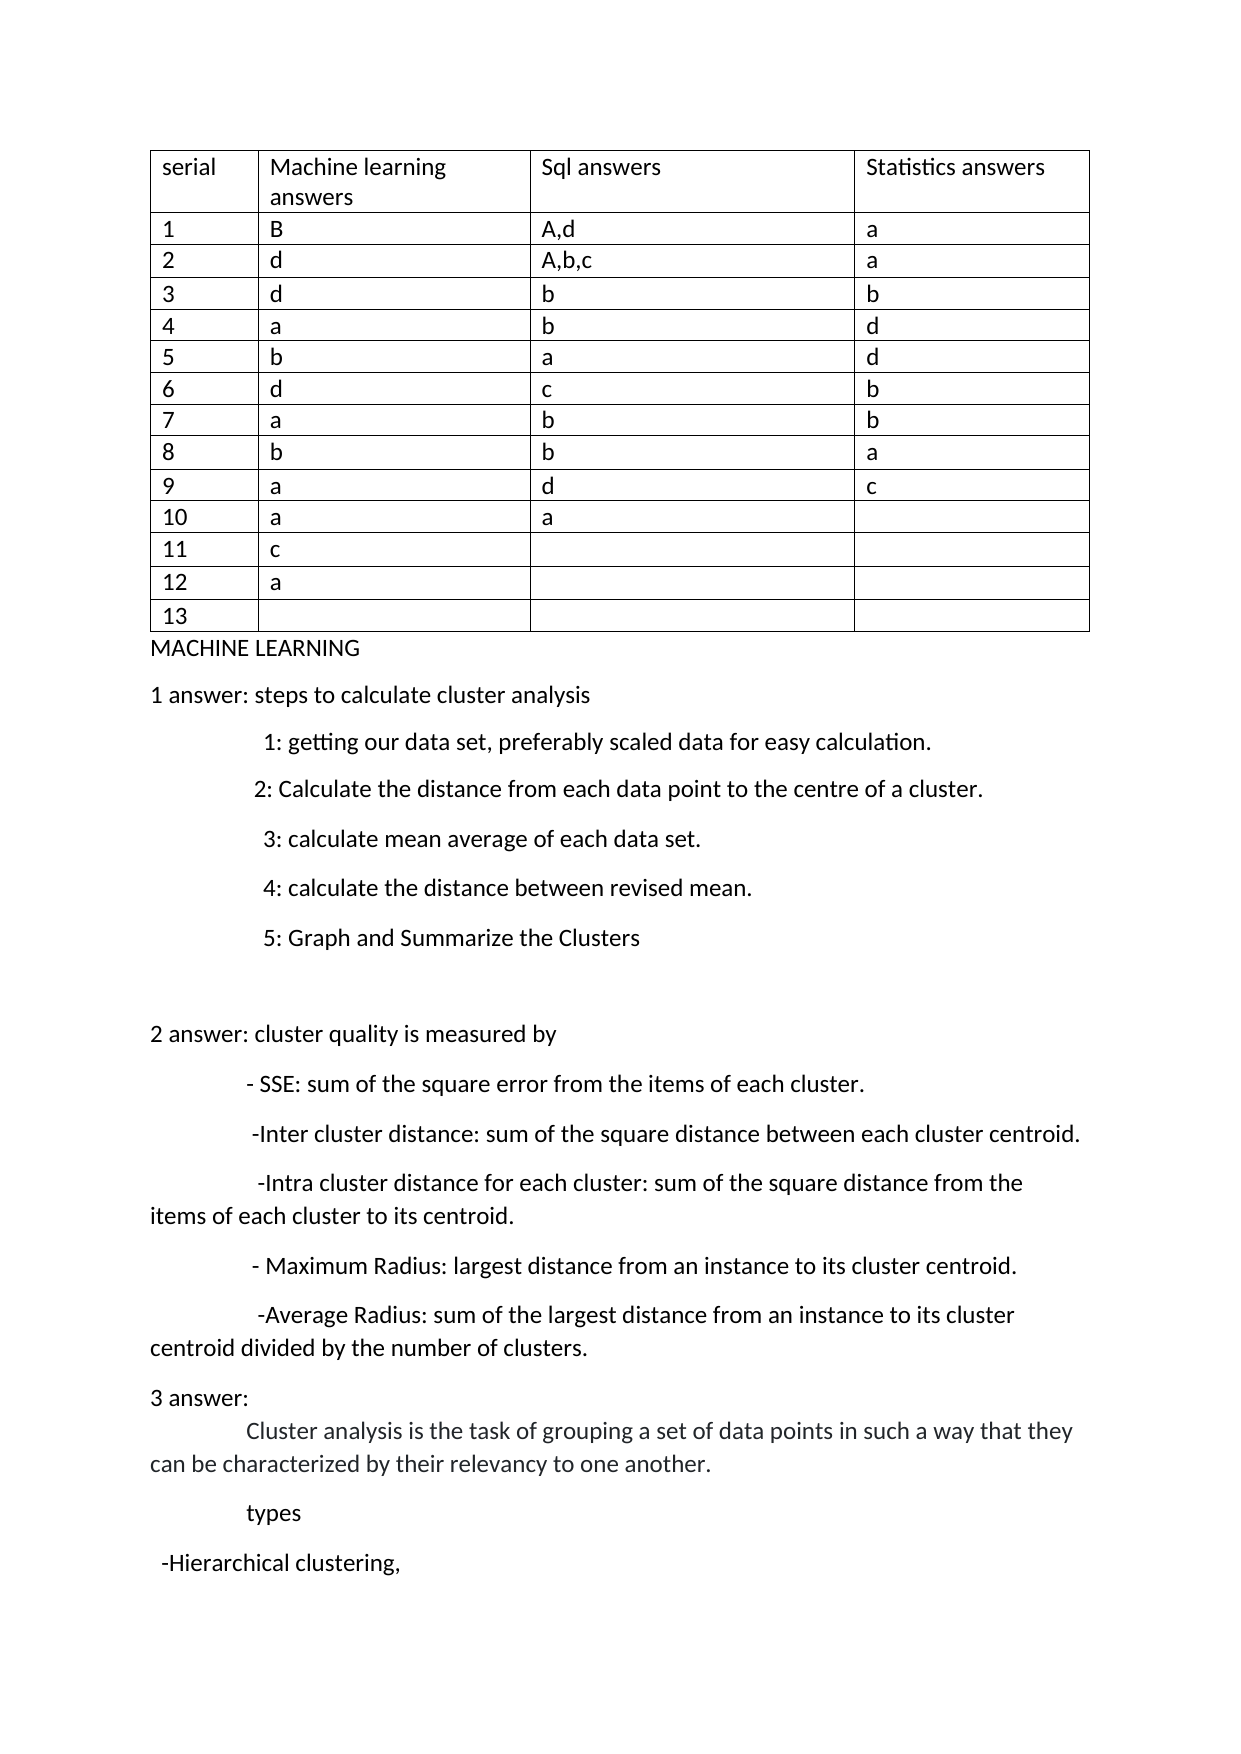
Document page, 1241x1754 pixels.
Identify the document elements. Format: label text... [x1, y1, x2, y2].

table_cell [855, 501, 1089, 532]
table_cell b [259, 341, 530, 372]
text -Hierarchical clustering, [150, 1547, 1090, 1577]
table_cell a [259, 405, 530, 435]
text 1 answer: steps to calculate cluster analysis [150, 679, 1090, 709]
text types [150, 1497, 1090, 1528]
table_cell d [259, 245, 530, 277]
table_cell a [855, 245, 1089, 277]
table_cell c [531, 373, 854, 403]
table_cell d [855, 341, 1089, 372]
text 4: calculate the distance between revised mean. [150, 872, 1090, 903]
text 3: calculate mean average of each data set. [150, 823, 1090, 853]
table_cell 12 [151, 567, 258, 599]
table_cell b [531, 310, 854, 340]
table_cell d [531, 470, 854, 500]
table_cell b [531, 278, 854, 309]
table_header Machine learning answers [259, 151, 530, 212]
text -Average Radius: sum of the largest distance from an instance to its cluster centroid divided by the number of clusters. [150, 1299, 1090, 1363]
table_cell a [531, 341, 854, 372]
text 2: Calculate the distance from each data point to the centre of a cluster. [150, 773, 1090, 804]
table_cell 8 [151, 436, 258, 469]
table_cell 13 [151, 600, 258, 631]
table_cell A,d [531, 213, 854, 244]
table_cell 6 [151, 373, 258, 403]
table_cell b [531, 436, 854, 469]
text 1: getting our data set, preferably scaled data for easy calculation. [150, 726, 1090, 757]
table_cell d [259, 278, 530, 309]
table_cell b [855, 278, 1089, 309]
text - SSE: sum of the square error from the items of each cluster. [150, 1068, 1090, 1099]
table_cell [531, 567, 854, 599]
table_cell a [259, 310, 530, 340]
text -Inter cluster distance: sum of the square distance between each cluster centroid. [150, 1118, 1090, 1148]
text - Maximum Radius: largest distance from an instance to its cluster centroid. [150, 1250, 1090, 1280]
text 3 answer: Cluster analysis is the task of grouping a set of data points in such a way that they can be characterized by their relevancy to one another. [150, 1382, 1090, 1478]
text 5: Graph and Summarize the Clusters [150, 922, 1090, 953]
table_cell b [855, 405, 1089, 435]
table_cell [855, 567, 1089, 599]
table_cell [531, 600, 854, 631]
table_cell 4 [151, 310, 258, 340]
table_cell a [531, 501, 854, 532]
table_cell d [855, 310, 1089, 340]
table_cell [855, 533, 1089, 566]
table_cell 9 [151, 470, 258, 500]
table_cell 3 [151, 278, 258, 309]
table_cell a [855, 436, 1089, 469]
table_cell 7 [151, 405, 258, 435]
table_header Statistics answers [855, 151, 1089, 212]
table_cell d [259, 373, 530, 403]
table_cell b [531, 405, 854, 435]
text -Intra cluster distance for each cluster: sum of the square distance from the items of each cluster to its centroid. [150, 1167, 1090, 1231]
table_cell 1 [151, 213, 258, 244]
table_header Sql answers [531, 151, 854, 212]
table_cell c [855, 470, 1089, 500]
text MACHINE LEARNING [150, 632, 1090, 662]
table_cell b [855, 373, 1089, 403]
table_cell 5 [151, 341, 258, 372]
table_cell [531, 533, 854, 566]
table_cell a [259, 470, 530, 500]
table_cell 2 [151, 245, 258, 277]
table_cell 11 [151, 533, 258, 566]
table_cell B [259, 213, 530, 244]
table_cell A,b,c [531, 245, 854, 277]
table_cell 10 [151, 501, 258, 532]
table_cell b [259, 436, 530, 469]
table_cell a [855, 213, 1089, 244]
table_cell a [259, 501, 530, 532]
table_cell c [259, 533, 530, 566]
table_header serial [151, 151, 258, 212]
text 2 answer: cluster quality is measured by [150, 1018, 1090, 1049]
table_cell [259, 600, 530, 631]
table_cell [855, 600, 1089, 631]
table_cell a [259, 567, 530, 599]
